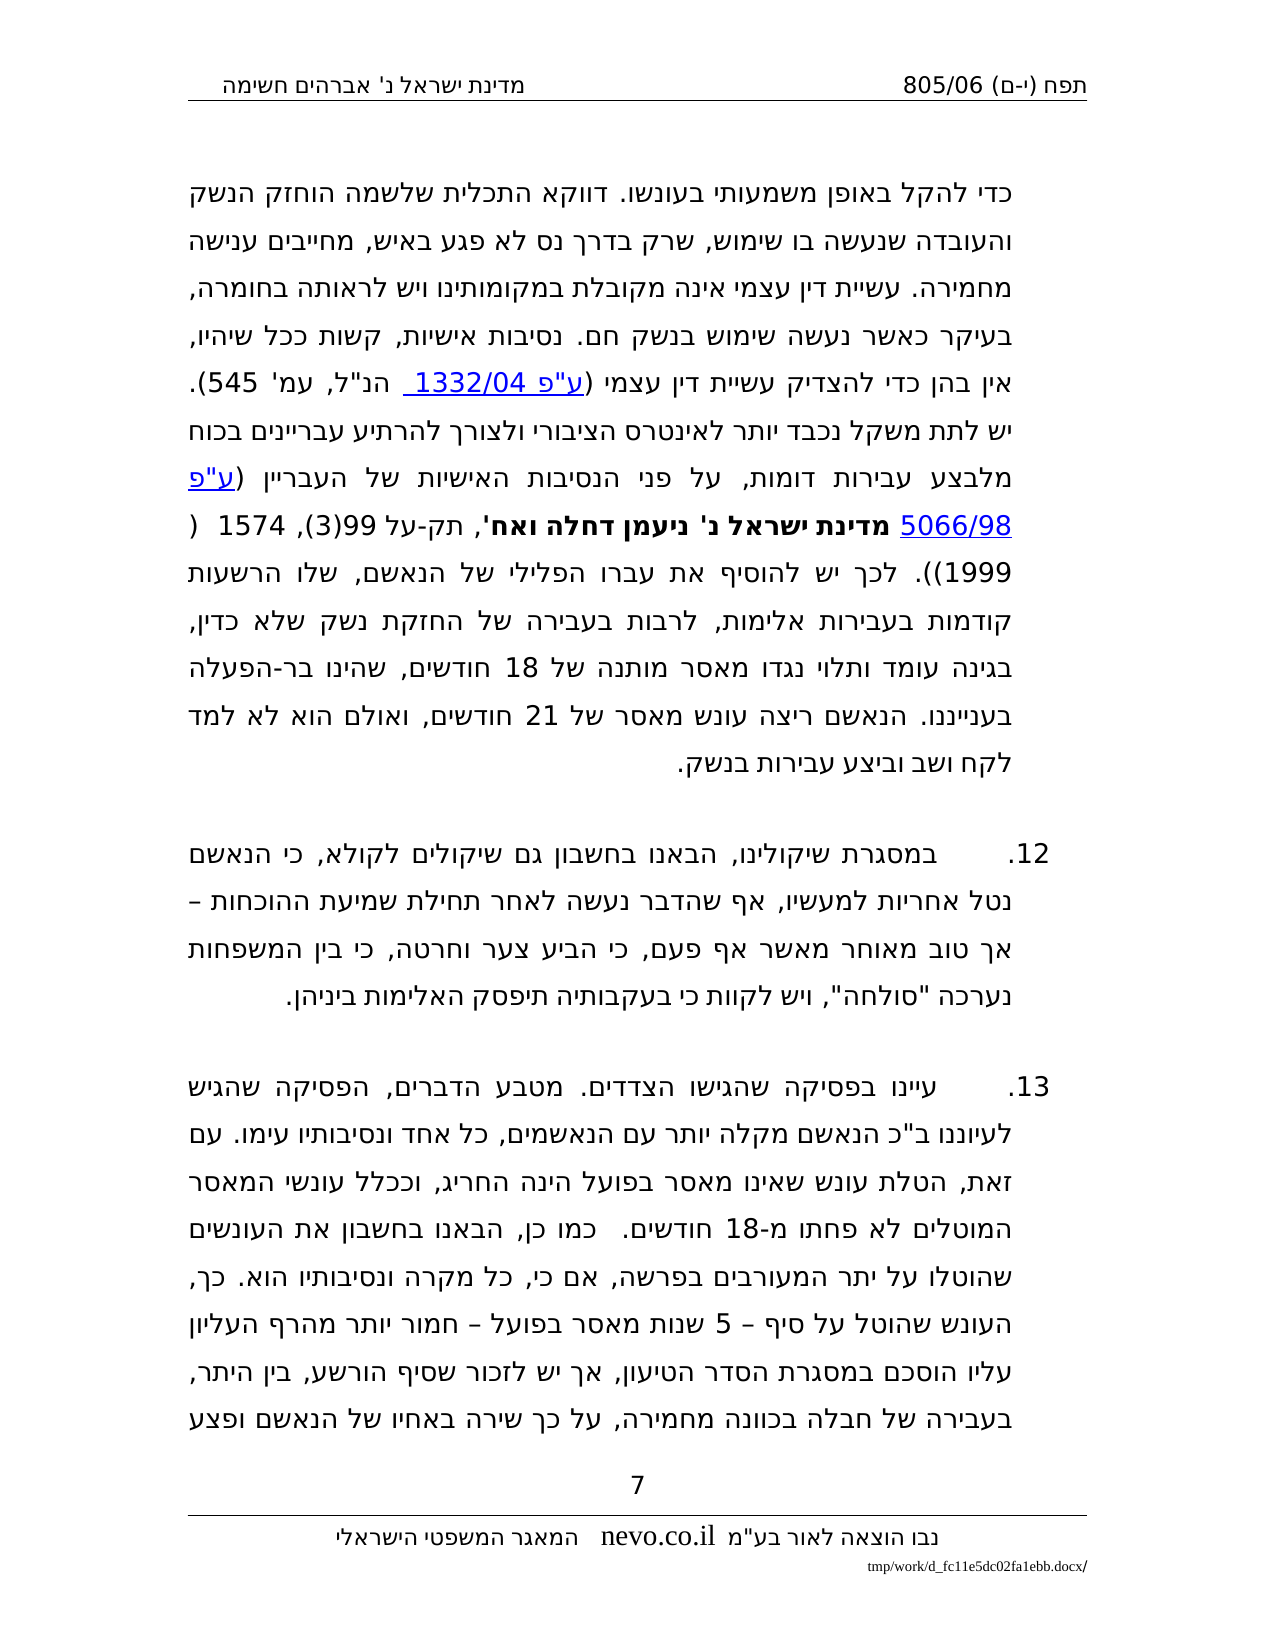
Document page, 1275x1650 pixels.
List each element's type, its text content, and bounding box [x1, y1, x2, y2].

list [187, 1071, 1050, 1435]
list במסגרת שיקולינו, הבאנו בחשבון גם שיקולים לקולא, כי הנאשם נטל אחריות למעשיו, אף שהדבר נעשה לאחר תחילת שמיעת ההוכחות – אך טוב מאוחר מאשר אף פעם, כי הביע צער וחרטה, כי בין המשפחות נערכה "סולחה", ויש לקוות כי בעקבותיה תיפסק האלימות ביניהן. [187, 838, 1050, 1012]
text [187, 177, 1012, 779]
